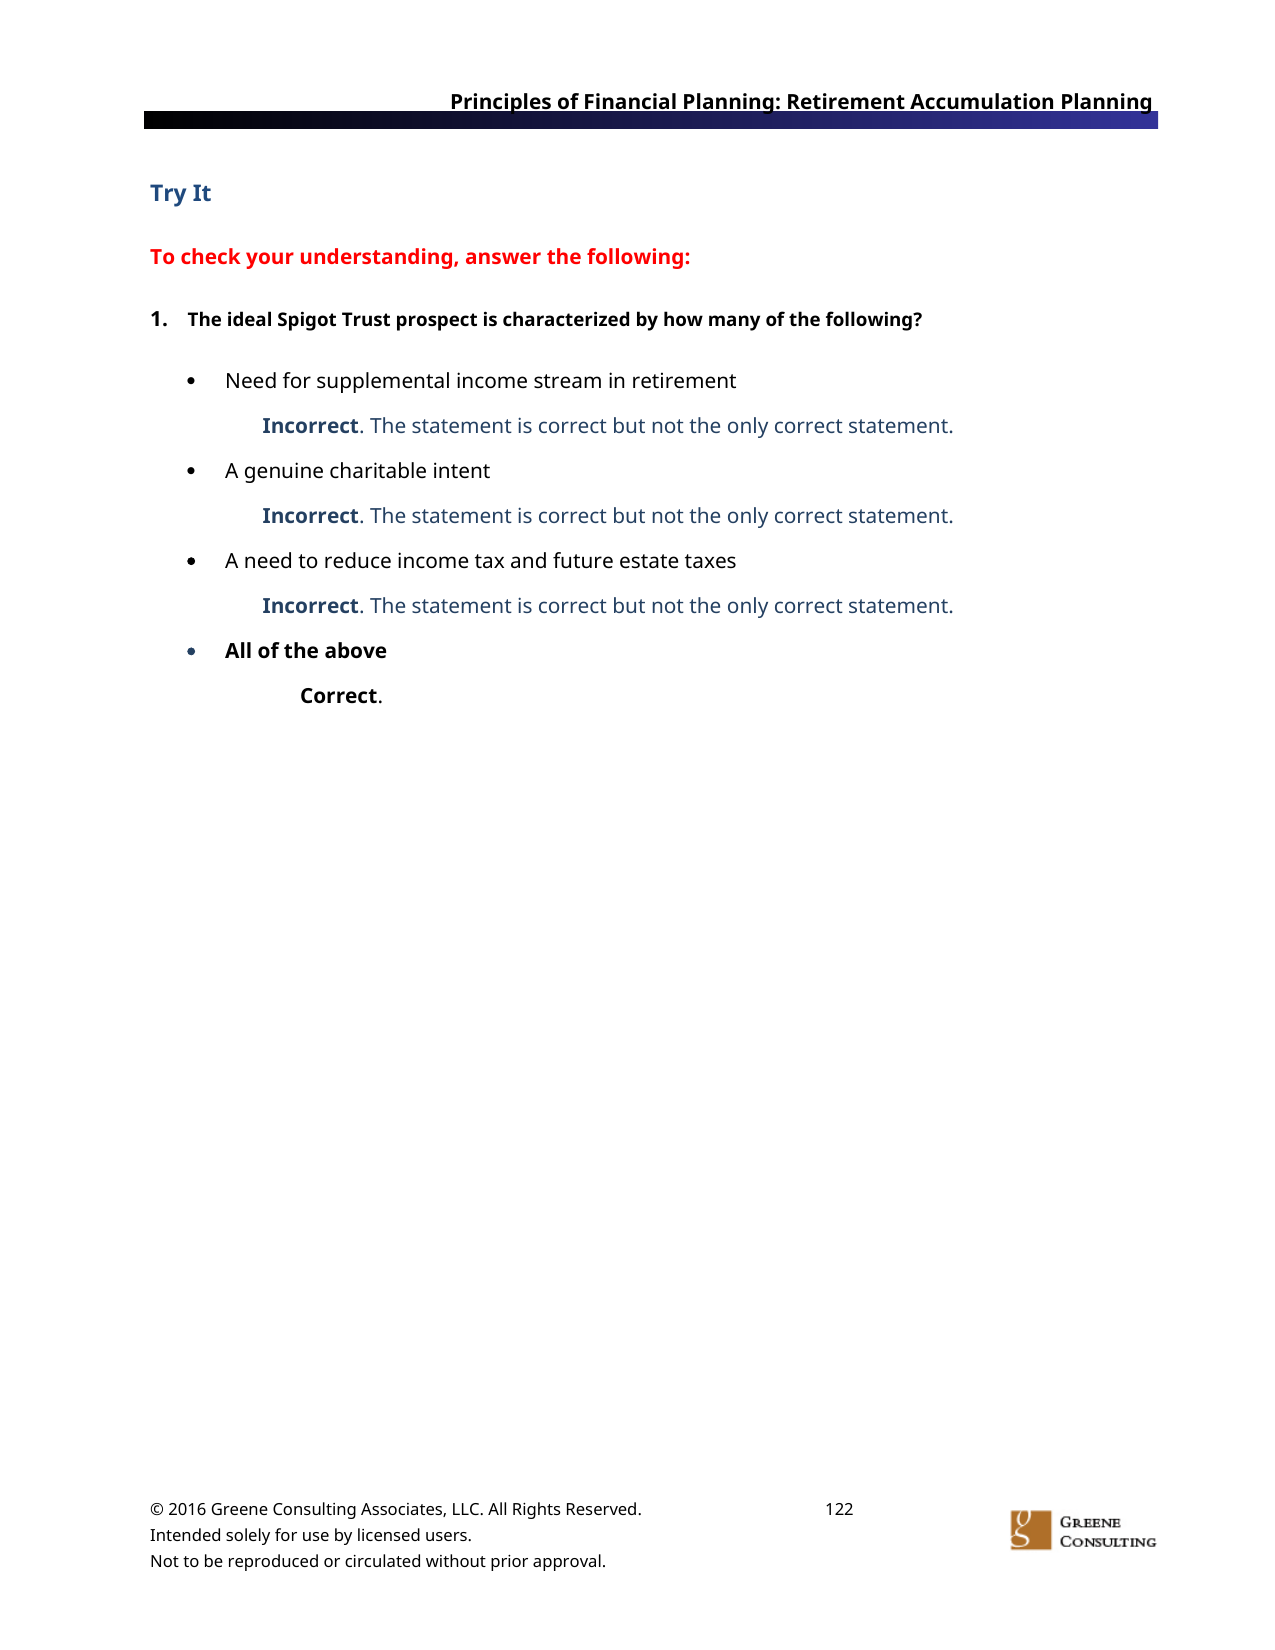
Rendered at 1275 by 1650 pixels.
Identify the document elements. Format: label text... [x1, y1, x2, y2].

text To check your understanding, answer the following: [150, 242, 1125, 271]
text Incorrect. The statement is correct but not the only correct statement. [262, 411, 1125, 439]
list The ideal Spigot Trust prospect is characterized by how many of the following? [150, 304, 1125, 332]
subtitle Try It [150, 177, 1125, 208]
list A genuine charitable intent [187, 456, 1125, 484]
text Incorrect. The statement is correct but not the only correct statement. [262, 501, 1125, 529]
list Need for supplemental income stream in retirement [187, 366, 1125, 394]
picture [1008, 1508, 1159, 1553]
list All of the above [187, 636, 1125, 665]
list A need to reduce income tax and future estate taxes [187, 546, 1125, 574]
text Incorrect. The statement is correct but not the only correct statement. [262, 591, 1125, 620]
text Correct. [225, 681, 1125, 710]
